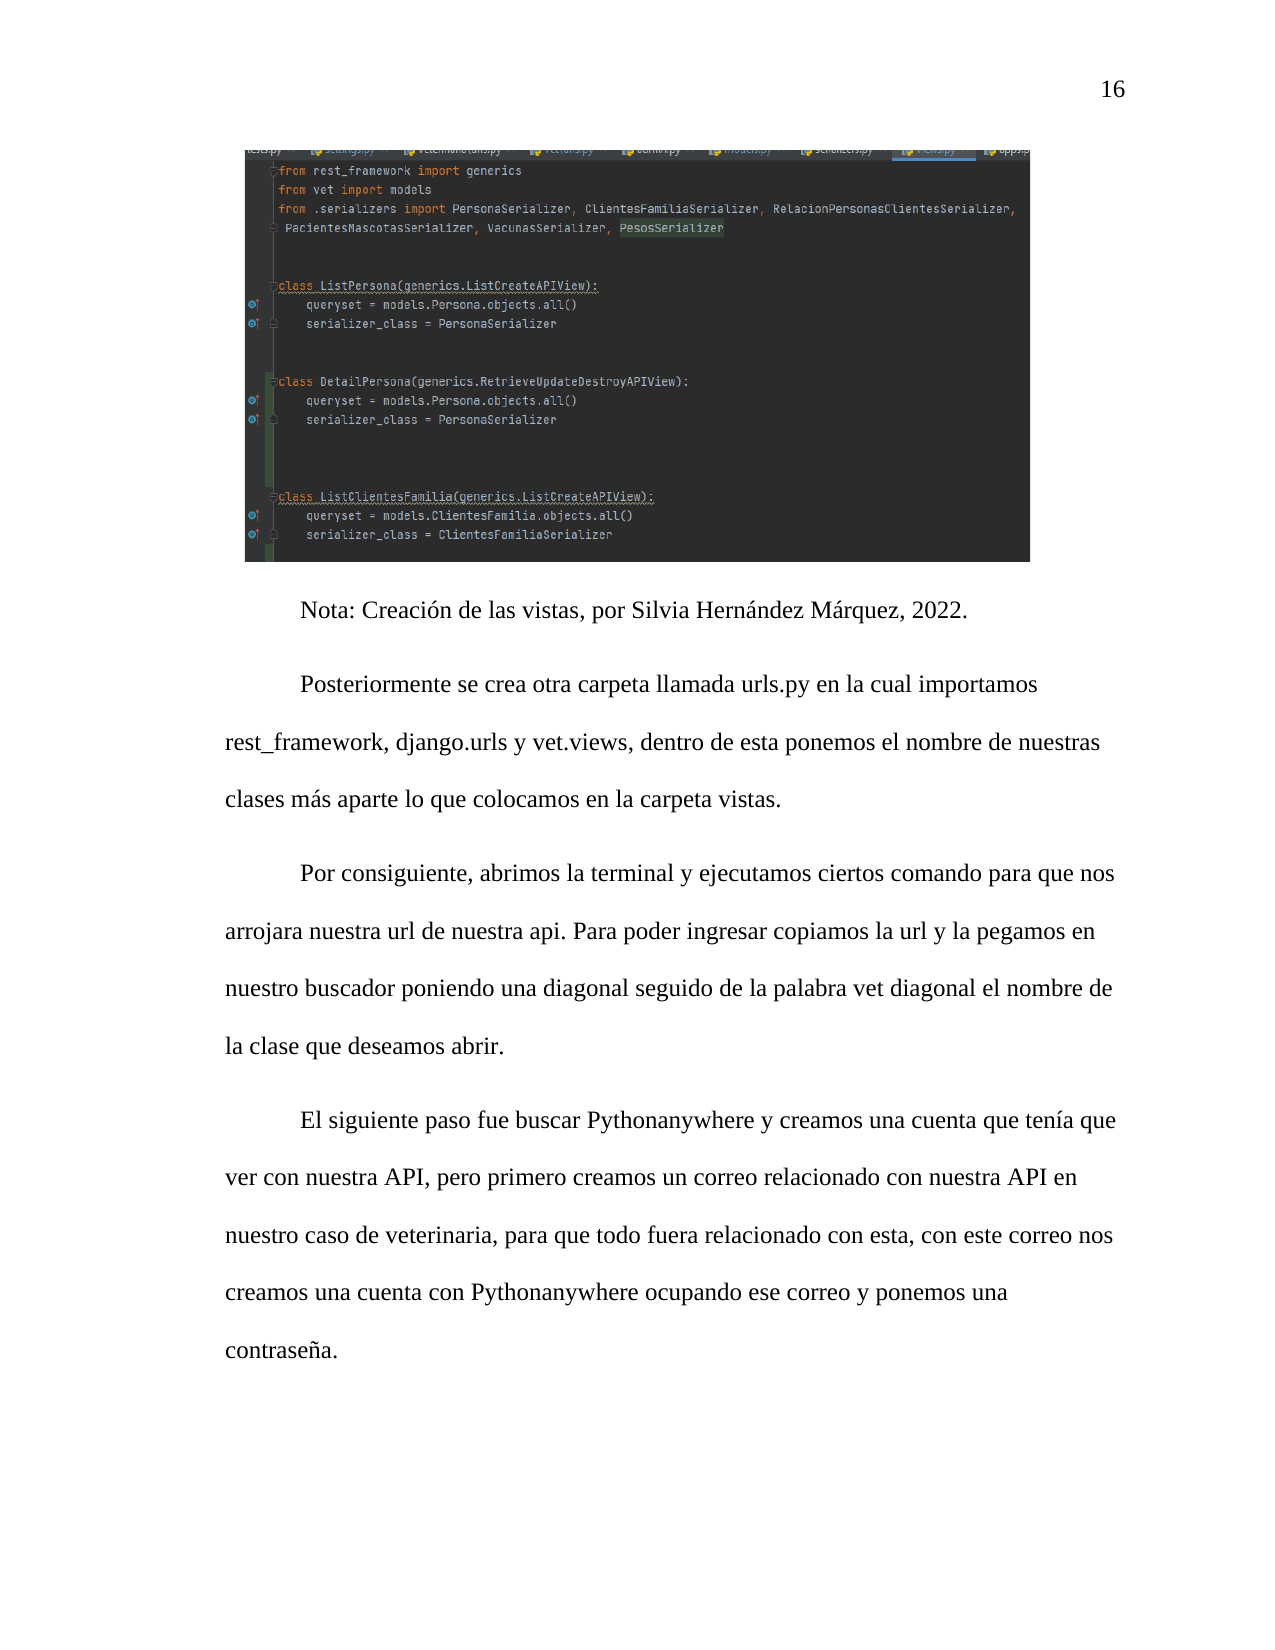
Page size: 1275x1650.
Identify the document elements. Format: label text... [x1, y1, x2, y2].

picture [244, 150, 1031, 562]
text Por consiguiente, abrimos la terminal y ejecutamos ciertos comando para que nos arrojara nuestra url de nuestra api. Para poder ingresar copiamos la url y la pegamos en nuestro buscador poniendo una diagonal seguido de la palabra vet diagonal el nombre de la clase que deseamos abrir. [225, 858, 1125, 1059]
text El siguiente paso fue buscar Pythonanywhere y creamos una cuenta que tenía que ver con nuestra API, pero primero creamos un correo relacionado con nuestra API en nuestro caso de veterinaria, para que todo fuera relacionado con esta, con este correo nos creamos una cuenta con Pythonanywhere ocupando ese correo y ponemos una contraseña. [225, 1105, 1125, 1364]
text Nota: Creación de las vistas, por Silvia Hernández Márquez, 2022. [225, 595, 1125, 624]
text Posteriormente se crea otra carpeta llamada urls.py en la cual importamos rest_framework, django.urls y vet.views, dentro de esta ponemos el nombre de nuestras clases más aparte lo que colocamos en la carpeta vistas. [225, 669, 1125, 813]
